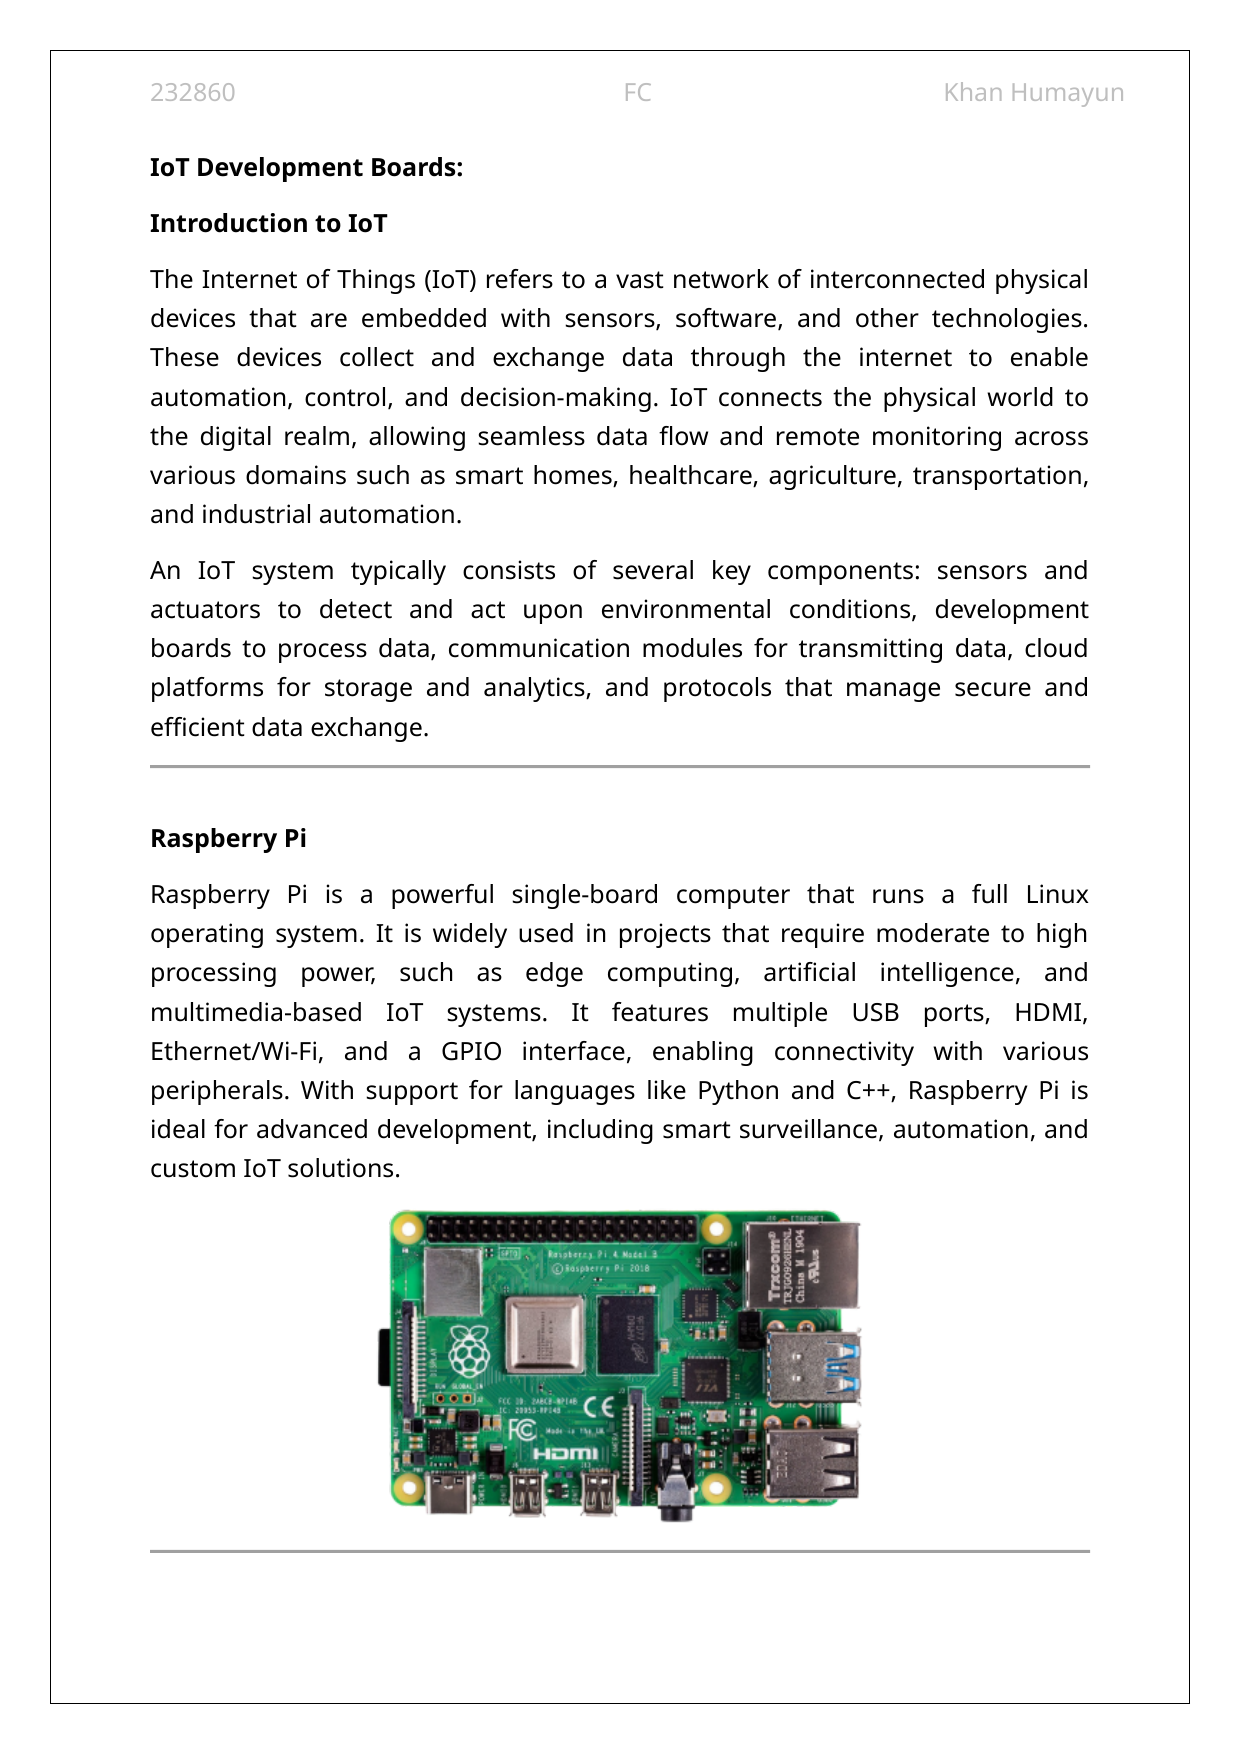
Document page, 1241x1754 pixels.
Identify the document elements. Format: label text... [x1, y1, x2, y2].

text Raspberry Pi [150, 821, 1090, 855]
text IoT Development Boards: [150, 150, 1090, 184]
text Raspberry Pi is a powerful single-board computer that runs a full Linux operating system. It is widely used in projects that require moderate to high processing power, such as edge computing, artificial intelligence, and multimedia-based IoT systems. It features multiple USB ports, HDMI, Ethernet/Wi-Fi, and a GPIO interface, enabling connectivity with various peripherals. With support for languages like Python and C++, Raspberry Pi is ideal for advanced development, including smart surveillance, automation, and custom IoT solutions. [150, 877, 1090, 1185]
picture [372, 1206, 869, 1528]
text An IoT system typically consists of several key components: sensors and actuators to detect and act upon environmental conditions, development boards to process data, communication modules for transmitting data, cloud platforms for storage and analytics, and protocols that manage secure and efficient data exchange. [150, 552, 1090, 743]
text Introduction to IoT [150, 206, 1090, 240]
text The Internet of Things (IoT) refers to a vast network of interconnected physical devices that are embedded with sensors, software, and other technologies. These devices collect and exchange data through the internet to enable automation, control, and decision-making. IoT connects the physical world to the digital realm, allowing seamless data flow and remote monitoring across various domains such as smart homes, healthcare, agriculture, transportation, and industrial automation. [150, 262, 1090, 531]
